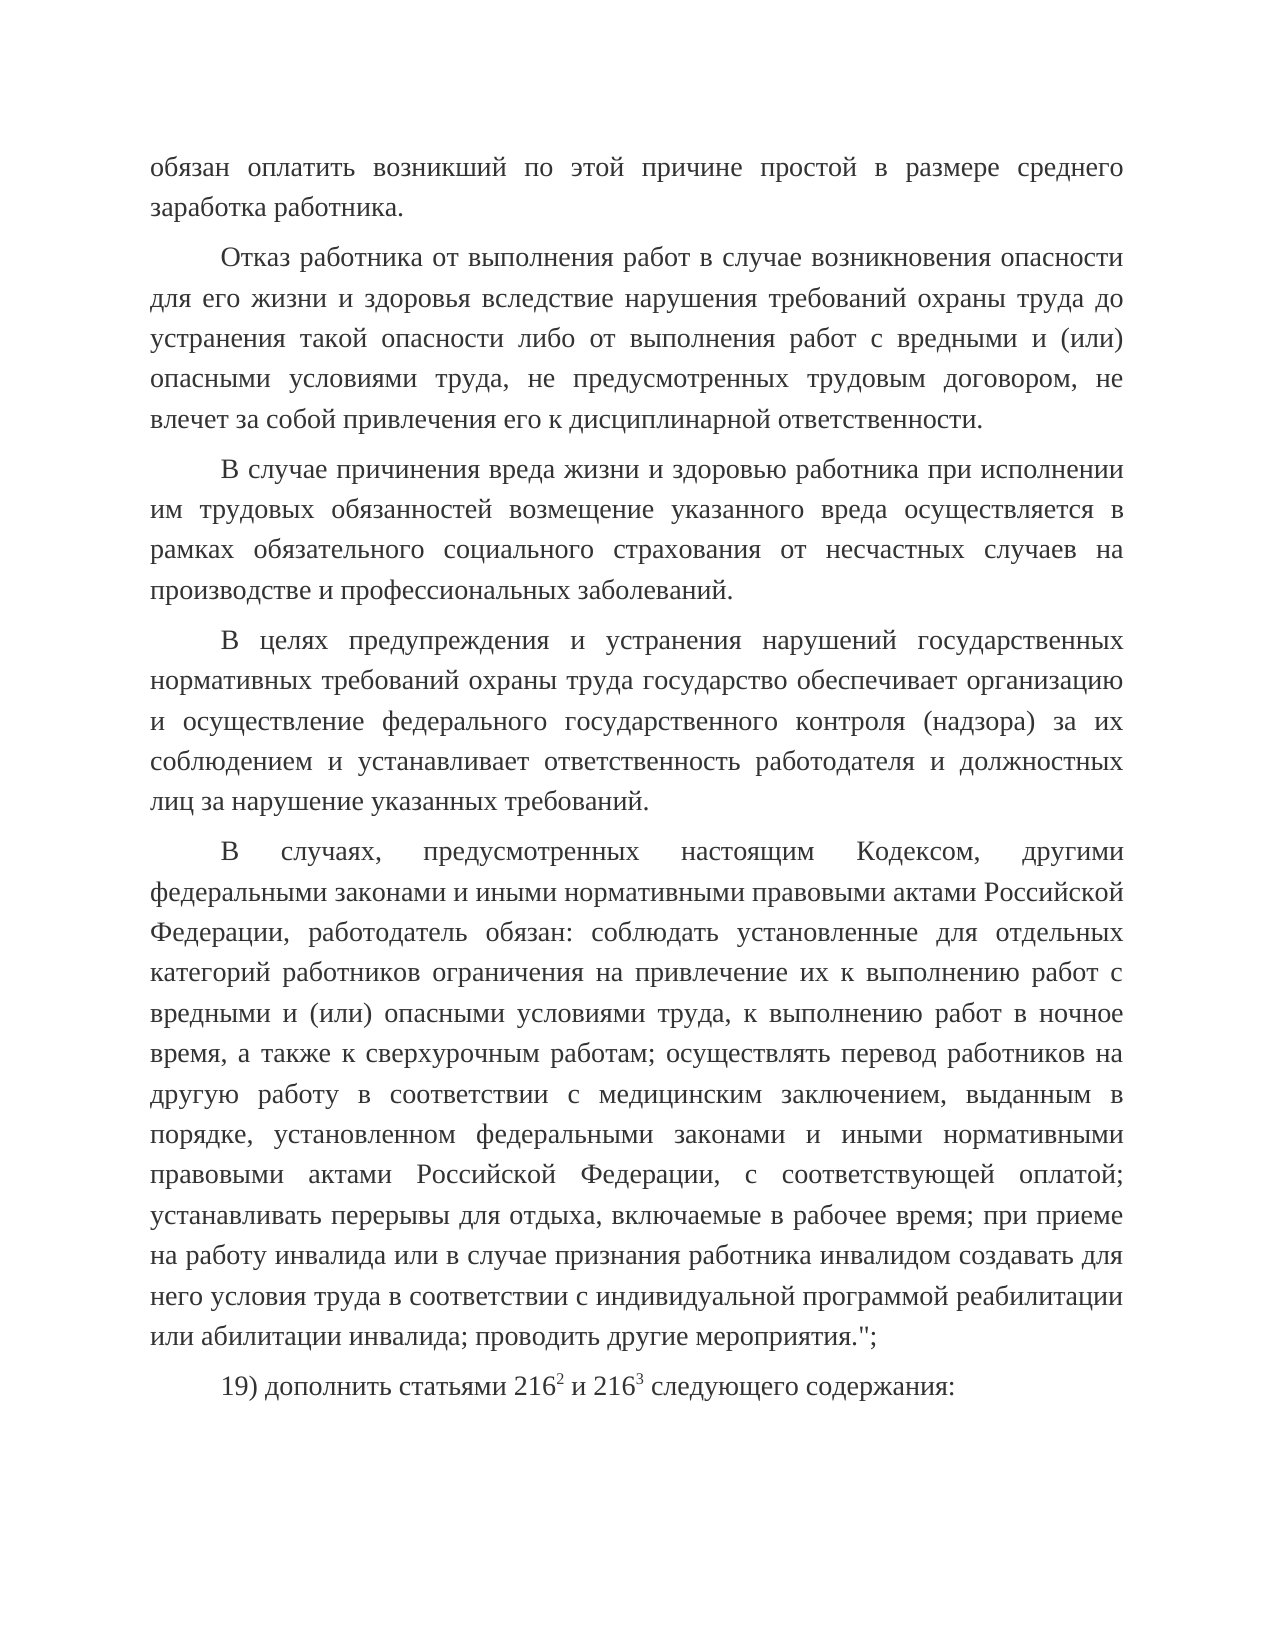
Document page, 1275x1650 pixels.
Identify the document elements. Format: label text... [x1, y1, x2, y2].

text В случаях, предусмотренных настоящим Кодексом, другими федеральными законами и иными нормативными правовыми актами Российской Федерации, работодатель обязан: соблюдать установленные для отдельных категорий работников ограничения на привлечение их к выполнению работ с вредными и (или) опасными условиями труда, к выполнению работ в ночное время, а также к сверхурочным работам; осуществлять перевод работников на другую работу в соответствии с медицинским заключением, выданным в порядке, установленном федеральными законами и иными нормативными правовыми актами Российской Федерации, с соответствующей оплатой; устанавливать перерывы для отдыха, включаемые в рабочее время; при приеме на работу инвалида или в случае признания работника инвалидом создавать для него условия труда в соответствии с индивидуальной программой реабилитации или абилитации инвалида; проводить другие мероприятия."; [150, 834, 1125, 1352]
text Отказ работника от выполнения работ в случае возникновения опасности для его жизни и здоровья вследствие нарушения требований охраны труда до устранения такой опасности либо от выполнения работ с вредными и (или) опасными условиями труда, не предусмотренных трудовым договором, не влечет за собой привлечения его к дисциплинарной ответственности. [150, 240, 1125, 434]
text В целях предупреждения и устранения нарушений государственных нормативных требований охраны труда государство обеспечивает организацию и осуществление федерального государственного контроля (надзора) за их соблюдением и устанавливает ответственность работодателя и должностных лиц за нарушение указанных требований. [150, 623, 1125, 817]
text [150, 150, 1125, 223]
text В случае причинения вреда жизни и здоровью работника при исполнении им трудовых обязанностей возмещение указанного вреда осуществляется в рамках обязательного социального страхования от несчастных случаев на производстве и профессиональных заболеваний. [150, 452, 1125, 605]
text 19) дополнить статьями 2162 и 2163 следующего содержания: [150, 1369, 1125, 1401]
